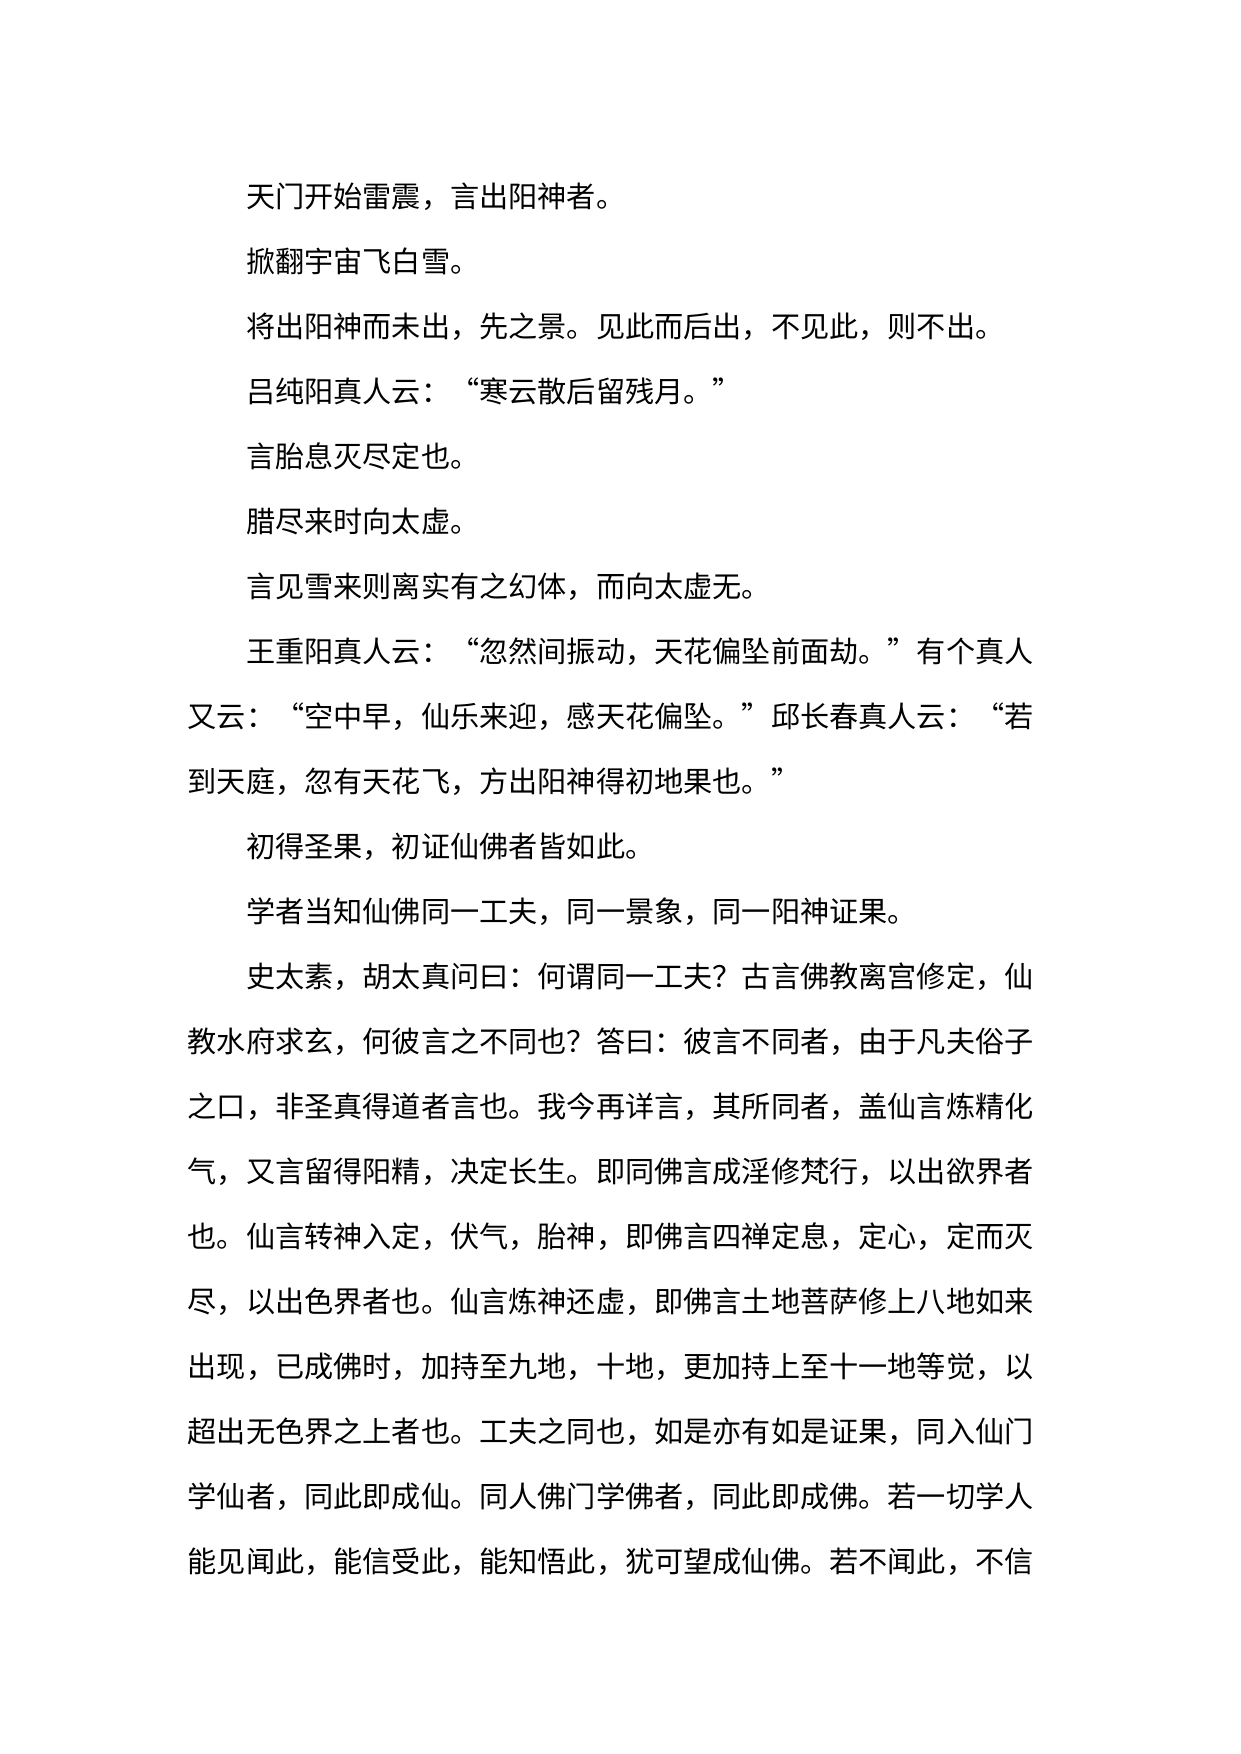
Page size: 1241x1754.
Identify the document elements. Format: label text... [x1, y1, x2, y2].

text 初得圣果，初证仙佛者皆如此。 [187, 812, 1053, 877]
text 王重阳真人云：“忽然间振动，天花偏坠前面劫。”有个真人又云：“空中早，仙乐来迎，感天花偏坠。”邱长春真人云：“若到天庭，忽有天花飞，方出阳神得初地果也。” [187, 617, 1053, 812]
text 学者当知仙佛同一工夫，同一景象，同一阳神证果。 [187, 877, 1053, 942]
text 将出阳神而未出，先之景。见此而后出，不见此，则不出。 [187, 292, 1053, 357]
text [187, 942, 1053, 1592]
text 言胎息灭尽定也。 [187, 422, 1053, 487]
text 腊尽来时向太虚。 [187, 487, 1053, 552]
text 掀翻宇宙飞白雪。 [187, 227, 1053, 292]
text 言见雪来则离实有之幻体，而向太虚无。 [187, 552, 1053, 617]
text 天门开始雷震，言出阳神者。 [187, 162, 1053, 227]
text 吕纯阳真人云：“寒云散后留残月。” [187, 357, 1053, 422]
